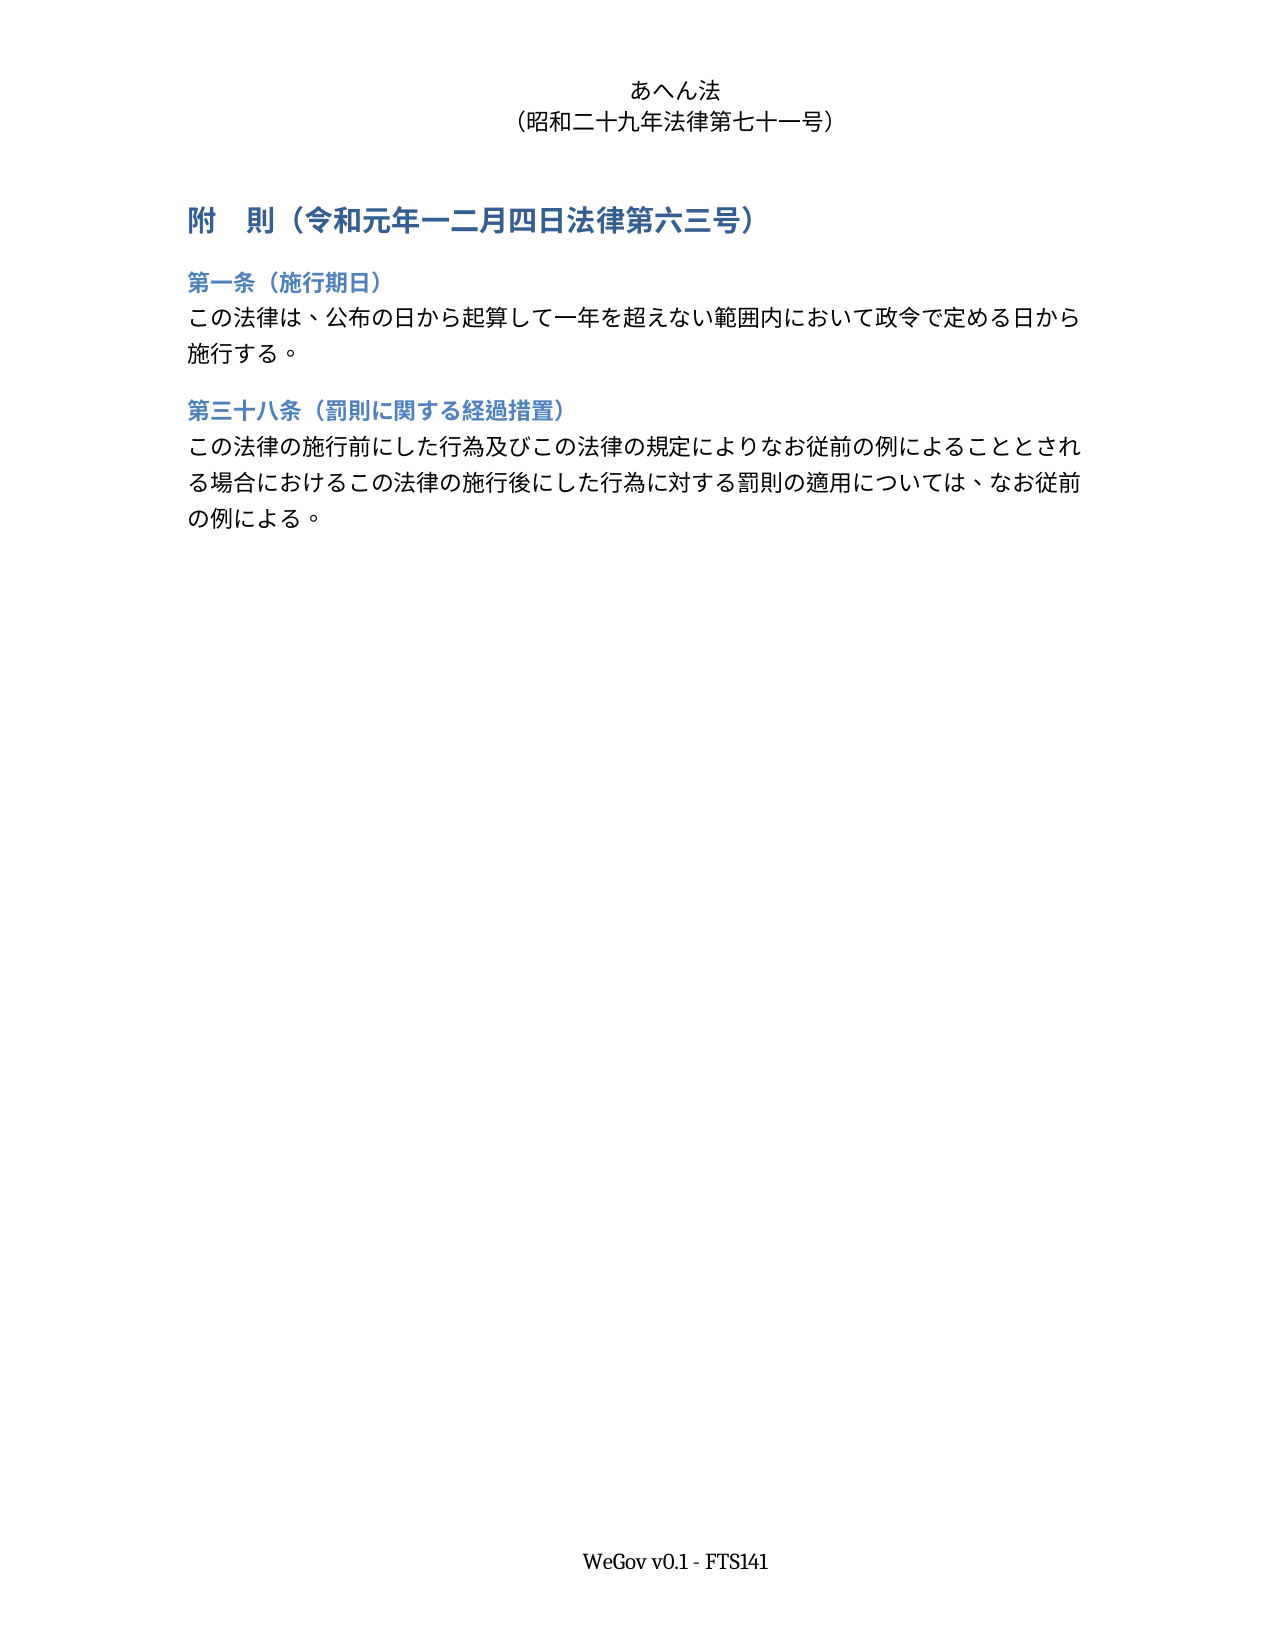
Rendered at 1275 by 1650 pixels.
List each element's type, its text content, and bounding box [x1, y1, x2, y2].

subtitle 第三十八条（罰則に関する経過措置） [187, 395, 1087, 426]
subtitle 附 則（令和元年一二月四日法律第六三号） [187, 200, 1087, 240]
text この法律の施行前にした行為及びこの法律の規定によりなお従前の例によることとされる場合におけるこの法律の施行後にした行為に対する罰則の適用については、なお従前の例による。 [187, 431, 1087, 534]
subtitle 第一条（施行期日） [187, 266, 1087, 298]
text この法律は、公布の日から起算して一年を超えない範囲内において政令で定める日から施行する。 [187, 302, 1087, 369]
